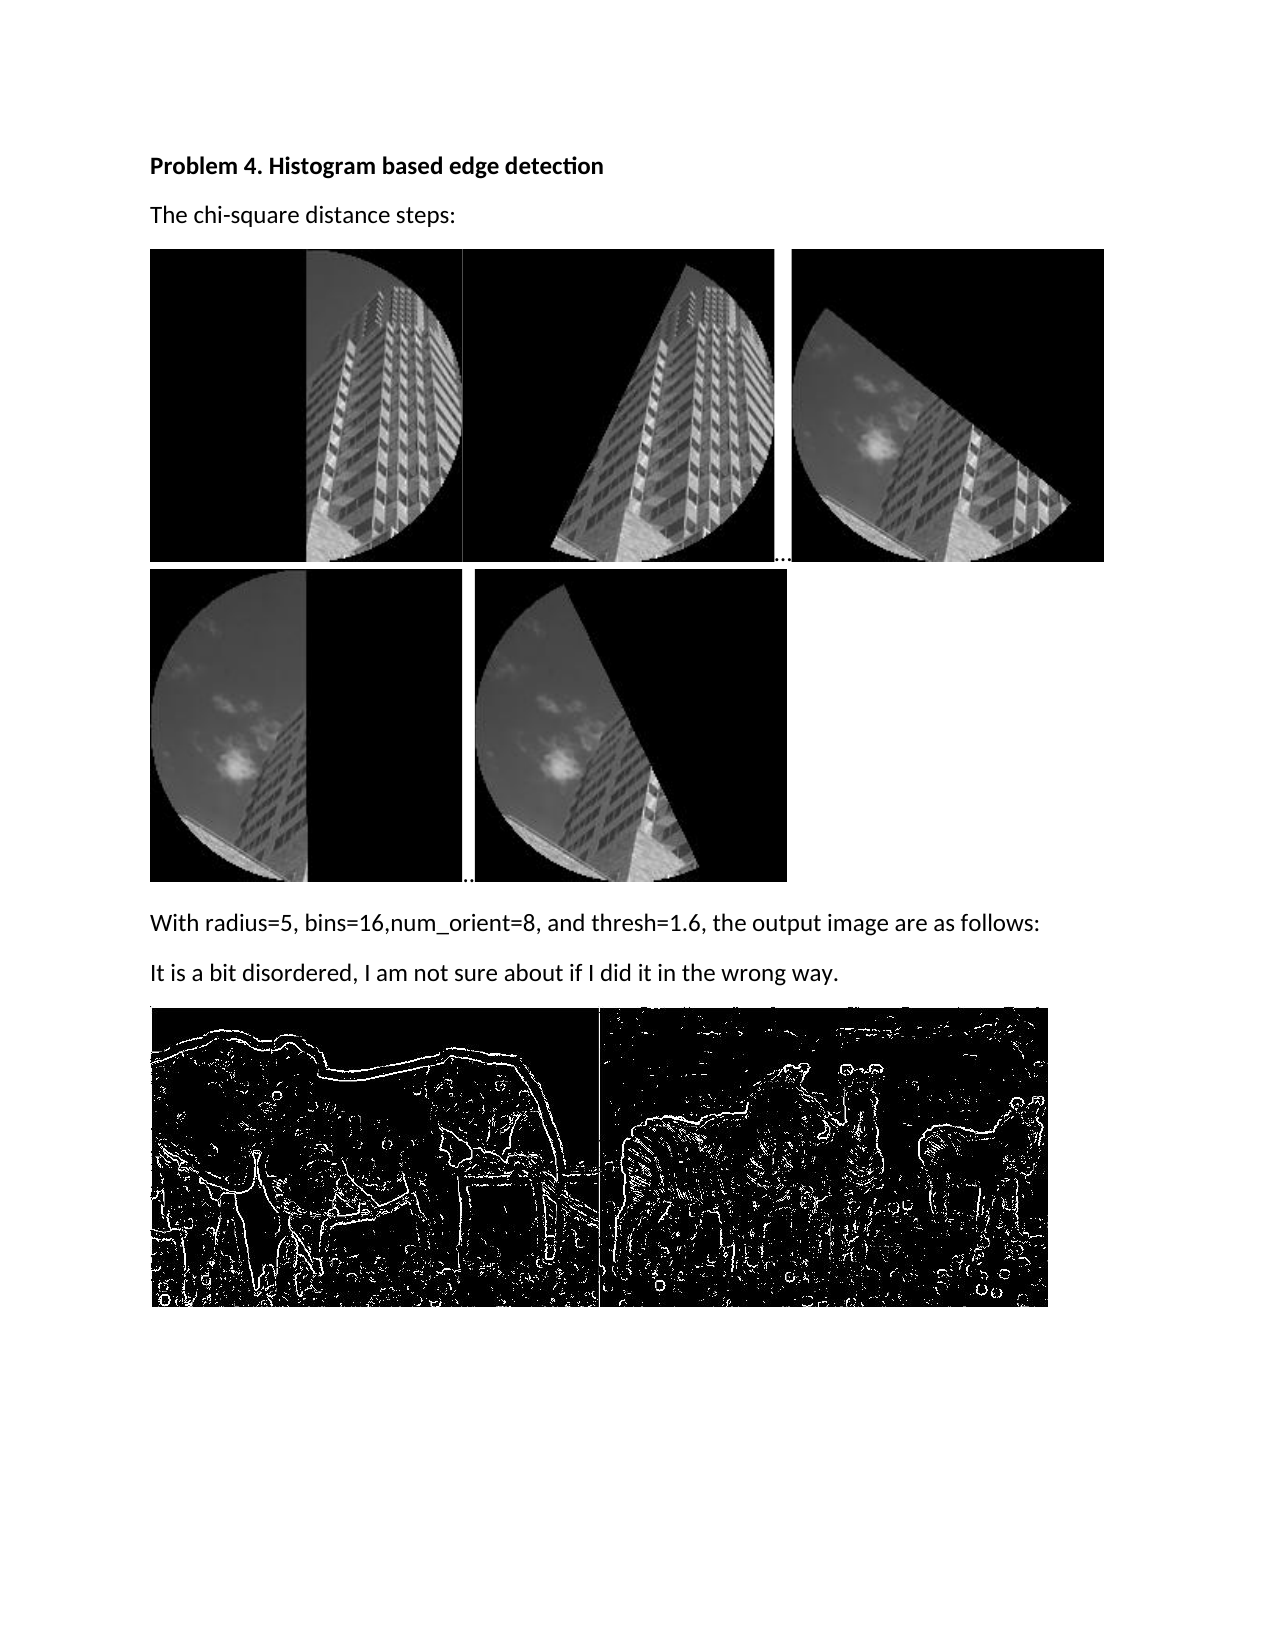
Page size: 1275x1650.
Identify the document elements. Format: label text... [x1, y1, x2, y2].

picture [791, 249, 1104, 562]
picture [474, 569, 787, 882]
picture [150, 249, 775, 562]
picture [150, 1006, 1048, 1307]
text Problem 4. Histogram based edge detection [150, 150, 1125, 181]
text It is a bit disordered, I am not sure about if I did it in the wrong way. [150, 957, 1125, 987]
text With radius=5, bins=16,num_orient=8, and thresh=1.6, the output image are as follows: [150, 907, 1125, 938]
text The chi-square distance steps: [150, 199, 1125, 230]
picture [150, 569, 463, 882]
